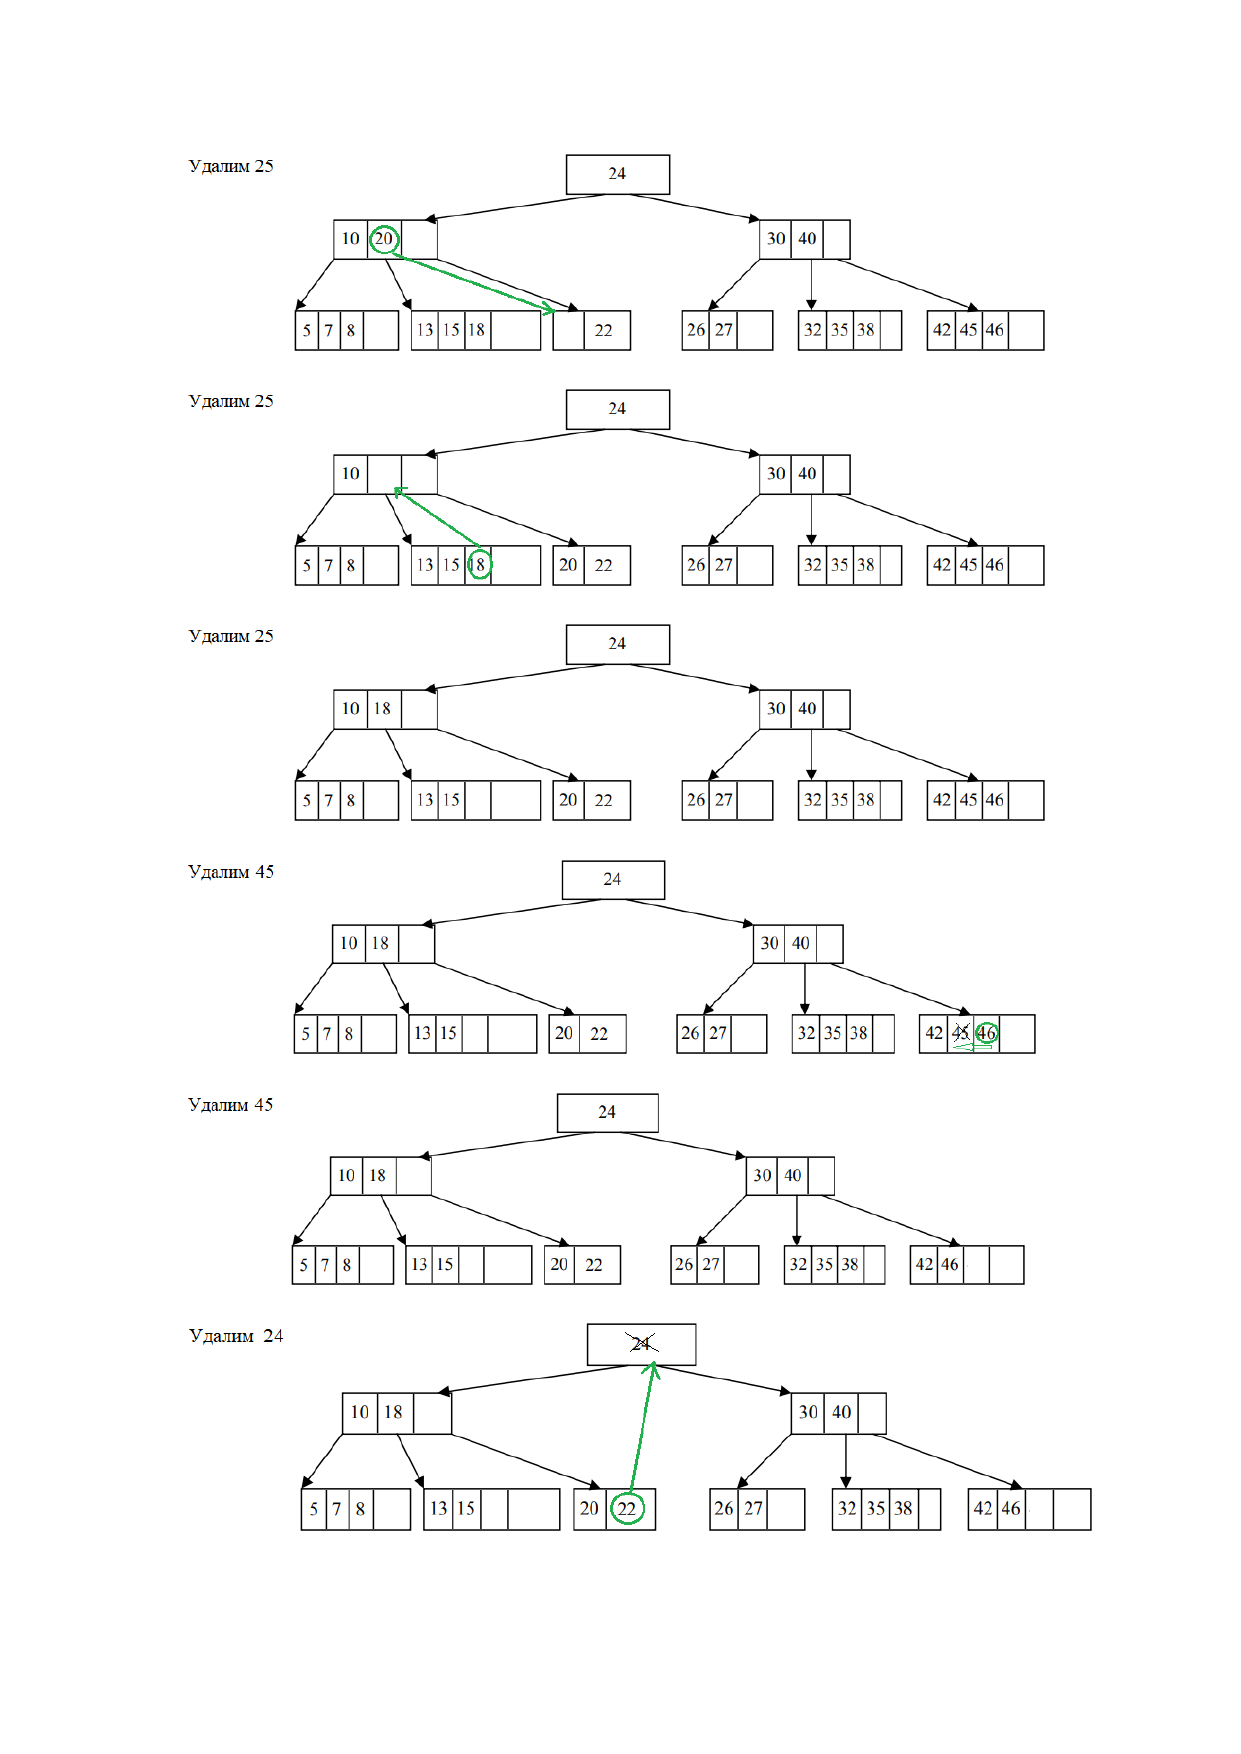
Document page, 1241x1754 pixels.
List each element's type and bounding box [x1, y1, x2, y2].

picture [177, 1320, 1093, 1534]
picture [177, 386, 1046, 589]
picture [177, 622, 1046, 824]
picture [177, 151, 1046, 354]
picture [177, 1090, 1026, 1288]
picture [177, 857, 1037, 1057]
